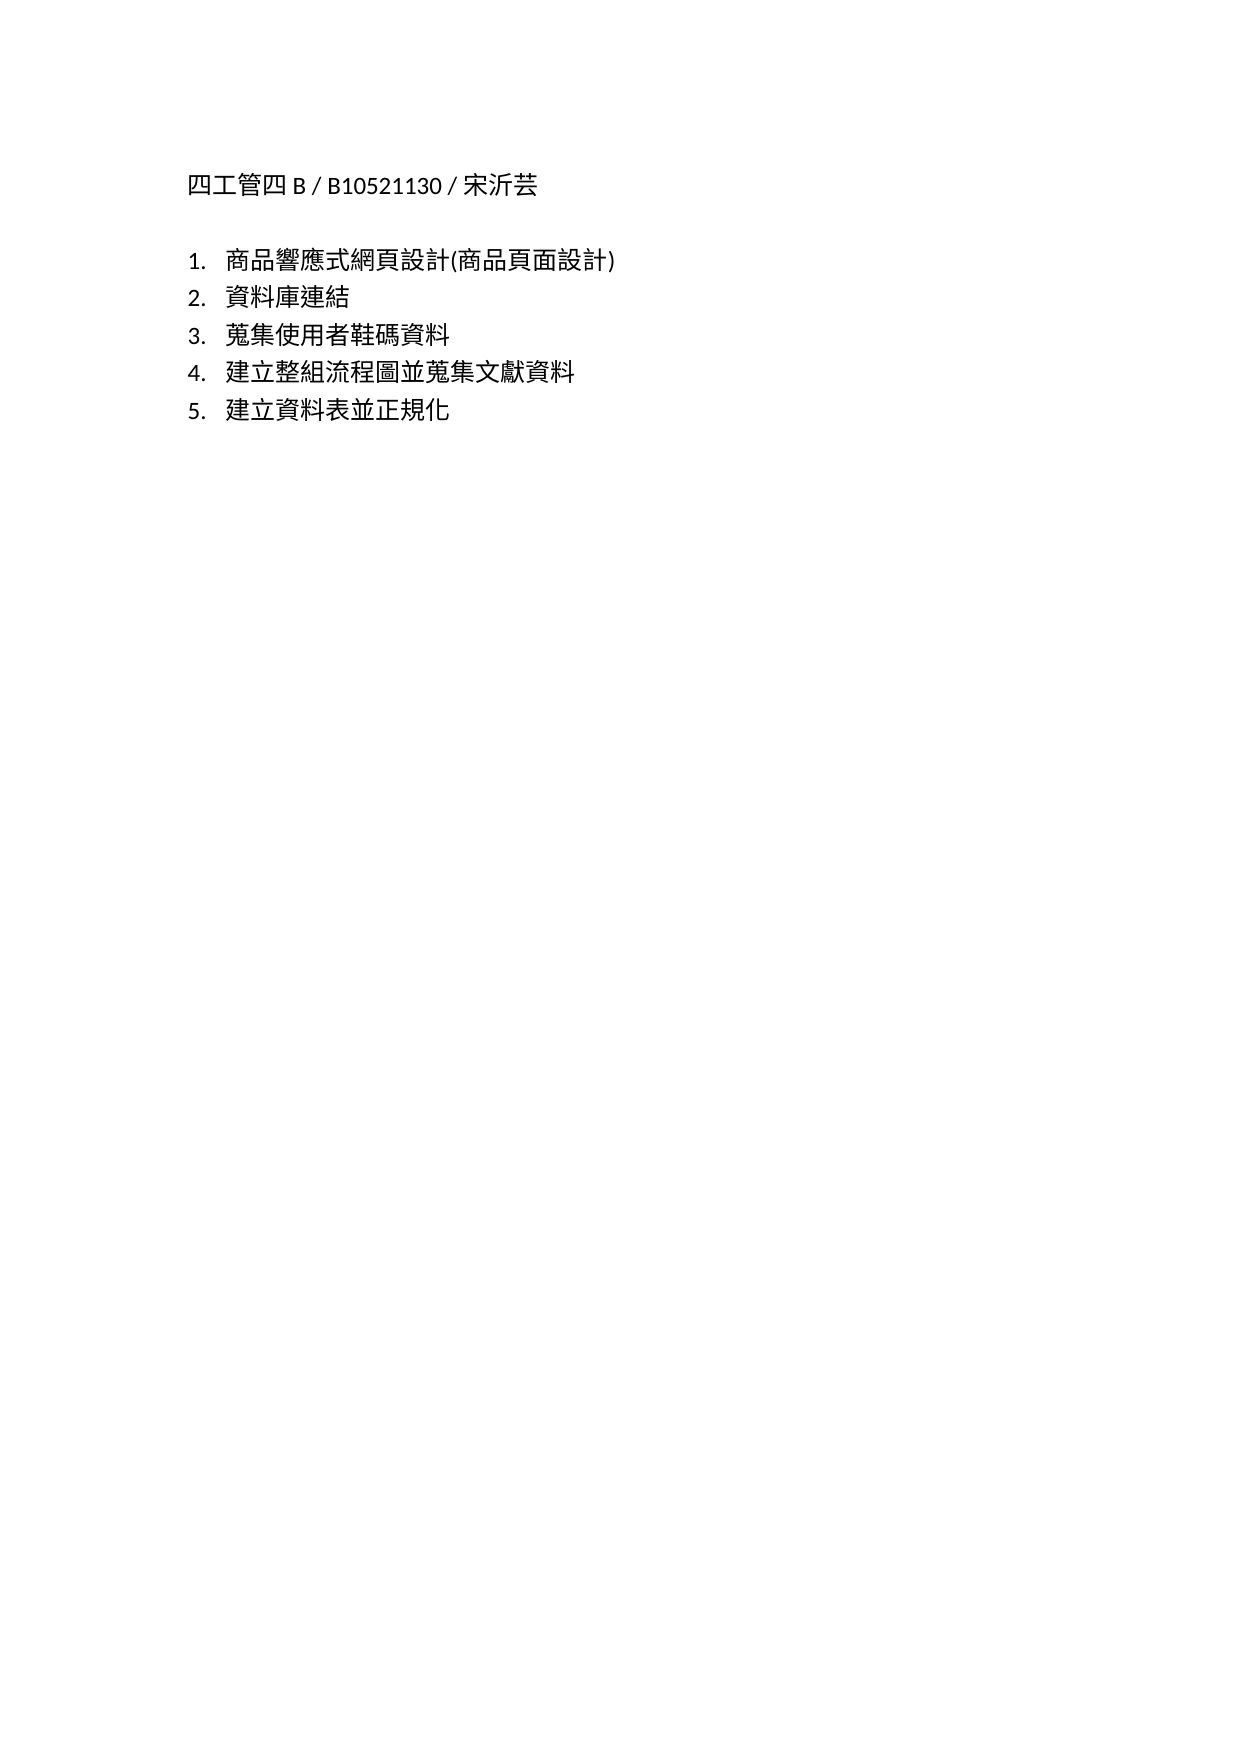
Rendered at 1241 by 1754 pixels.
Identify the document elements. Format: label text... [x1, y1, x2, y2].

list 蒐集使用者鞋碼資料 [187, 314, 1053, 352]
list 商品響應式網頁設計(商品頁面設計) [187, 239, 1053, 277]
list 資料庫連結 [187, 277, 1053, 314]
list 建立資料表並正規化 [187, 389, 1053, 427]
list 建立整組流程圖並蒐集文獻資料 [187, 352, 1053, 389]
text 四工管四B / B10521130 / 宋沂芸 [187, 164, 1053, 202]
